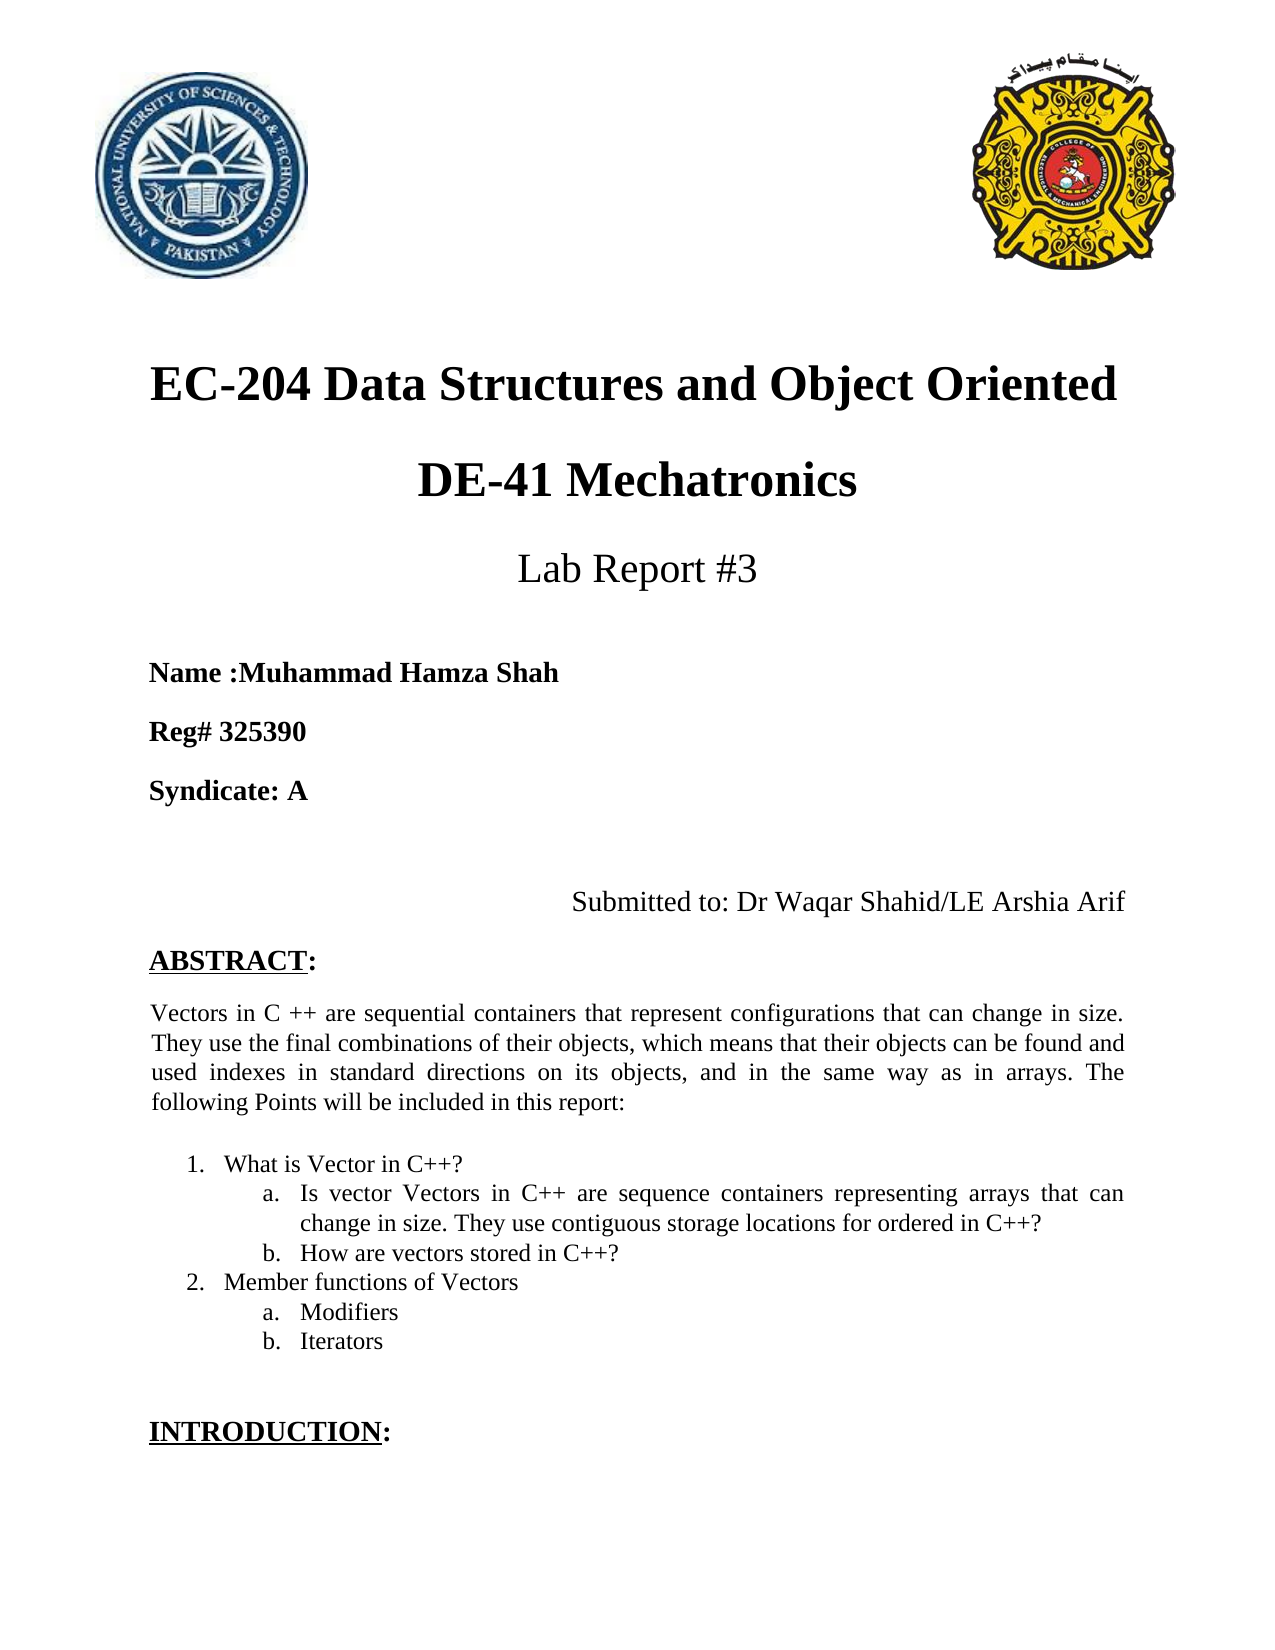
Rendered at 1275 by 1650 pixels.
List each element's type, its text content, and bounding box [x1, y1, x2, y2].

text Name :Muhammad Hamza Shah [148, 655, 1125, 688]
list What is Vector in C++? [186, 1149, 1125, 1178]
list How are vectors stored in C++? [262, 1238, 1125, 1266]
picture [972, 53, 1176, 270]
list Iterators [262, 1326, 1125, 1355]
picture [95, 72, 308, 279]
text Submitted to: Dr Waqar Shahid/LE Arshia Arif [150, 884, 1125, 918]
list Modifiers [262, 1297, 1125, 1326]
text Vectors in C ++ are sequential containers that represent configurations that can change in size. They use the final combinations of their objects, which means that their objects can be found and used indexes in standard directions on its objects, and in the same way as in arrays. The following Points will be included in this report: [150, 998, 1125, 1116]
list Member functions of Vectors [186, 1267, 1125, 1296]
text Lab Report #3 [150, 543, 1125, 591]
list Is vector Vectors in C++ are sequence containers representing arrays that can change in size. They use contiguous storage locations for ordered in C++? [262, 1178, 1125, 1237]
text INTRODUCTION: [148, 1414, 1125, 1448]
text Reg# 325390 [148, 714, 1125, 747]
text EC-204 Data Structures and Object Oriented [150, 354, 1125, 412]
text Syndicate: A [148, 773, 1125, 806]
text DE-41 Mechatronics [150, 450, 1125, 508]
text ABSTRACT: [148, 943, 1125, 977]
